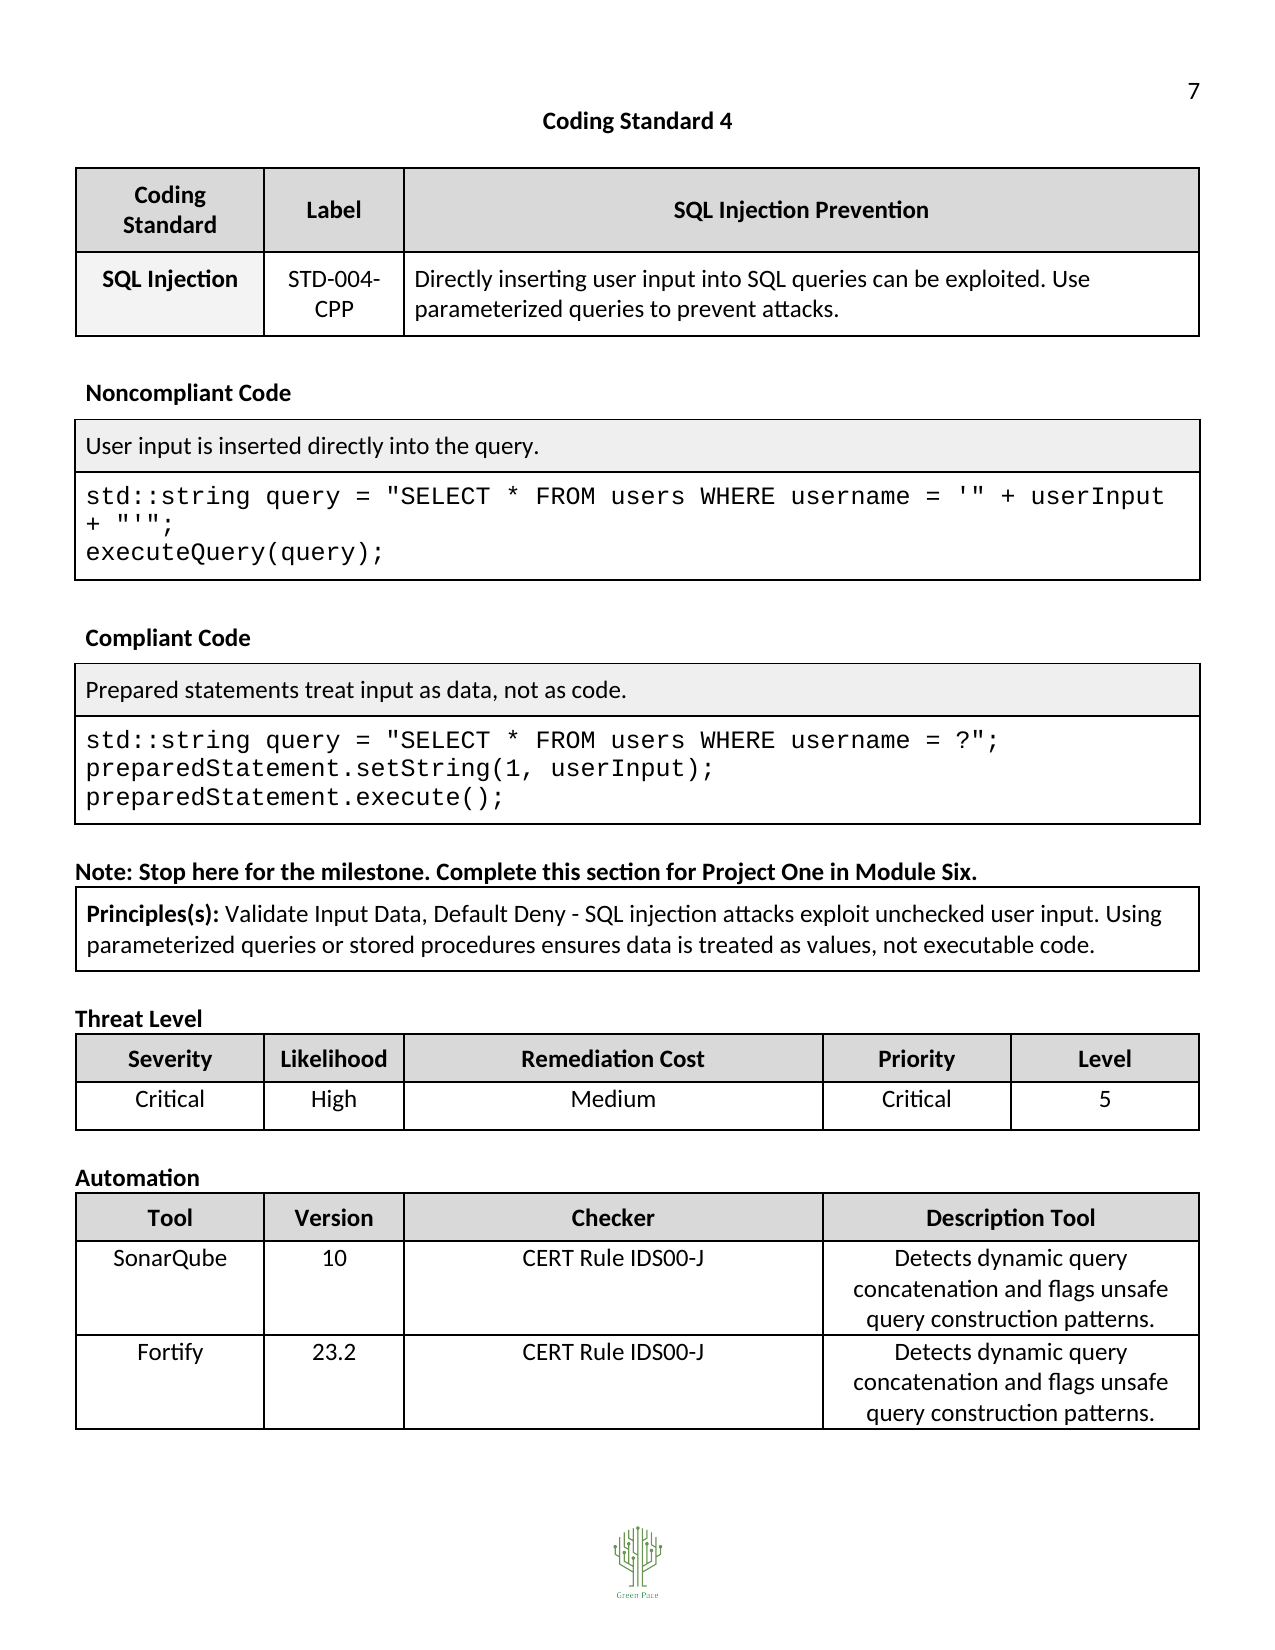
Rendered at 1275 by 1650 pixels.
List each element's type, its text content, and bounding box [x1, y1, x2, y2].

table_cell Prepared statements treat input as data, not as code. [76, 664, 1199, 715]
table_header Likelihood [265, 1035, 403, 1081]
table_header Remediation Cost [405, 1035, 822, 1081]
table_cell STD-004-CPP [265, 253, 403, 334]
table_header Label [265, 169, 403, 251]
table_cell 10 [265, 1242, 403, 1334]
table_cell User input is inserted directly into the query. [76, 420, 1199, 471]
table_header Principles(s): Validate Input Data, Default Deny - SQL injection attacks exploit unchecked user input. Using parameterized queries or stored procedures ensures data is treated as values, not executable code. [77, 888, 1198, 970]
table_cell High [265, 1083, 403, 1129]
table_cell 5 [1012, 1083, 1198, 1129]
table_cell std::string query = "SELECT * FROM users WHERE username = ?"; preparedStatement.setString(1, userInput); preparedStatement.execute(); [76, 717, 1199, 823]
table_header Level [1012, 1035, 1198, 1081]
table_cell Detects dynamic query concatenation and flags unsafe query construction patterns. [824, 1336, 1198, 1427]
table_cell std::string query = "SELECT * FROM users WHERE username = '" + userInput + "'"; executeQuery(query); [76, 473, 1199, 579]
table_cell Directly inserting user input into SQL queries can be exploited. Use parameterized queries to prevent attacks. [405, 253, 1198, 334]
text Note: Stop here for the milestone. Complete this section for Project One in Module Six. [75, 856, 1200, 886]
table_cell CERT Rule IDS00-J [405, 1242, 822, 1334]
table_cell Fortify [77, 1336, 263, 1427]
table_header SQL Injection Prevention [405, 169, 1198, 251]
table_header Priority [824, 1035, 1010, 1081]
table_cell Critical [77, 1083, 263, 1129]
table_header Coding Standard [77, 169, 263, 251]
table_cell SQL Injection [77, 253, 263, 334]
text Threat Level [75, 1003, 1200, 1033]
table_header Version [265, 1194, 403, 1240]
table_cell Medium [405, 1083, 822, 1129]
table_cell 23.2 [265, 1336, 403, 1427]
table_cell Critical [824, 1083, 1010, 1129]
table_cell Detects dynamic query concatenation and flags unsafe query construction patterns. [824, 1242, 1198, 1334]
picture [605, 1521, 670, 1606]
subtitle Coding Standard 4 [75, 106, 1200, 136]
table_cell CERT Rule IDS00-J [405, 1336, 822, 1427]
table_header Severity [77, 1035, 263, 1081]
table_header Noncompliant Code [75, 367, 1200, 418]
table_header Compliant Code [75, 611, 1200, 663]
table_cell SonarQube [77, 1242, 263, 1334]
text Automation [75, 1162, 1200, 1192]
table_header Description Tool [824, 1194, 1198, 1240]
table_header Tool [77, 1194, 263, 1240]
table_header Checker [405, 1194, 822, 1240]
